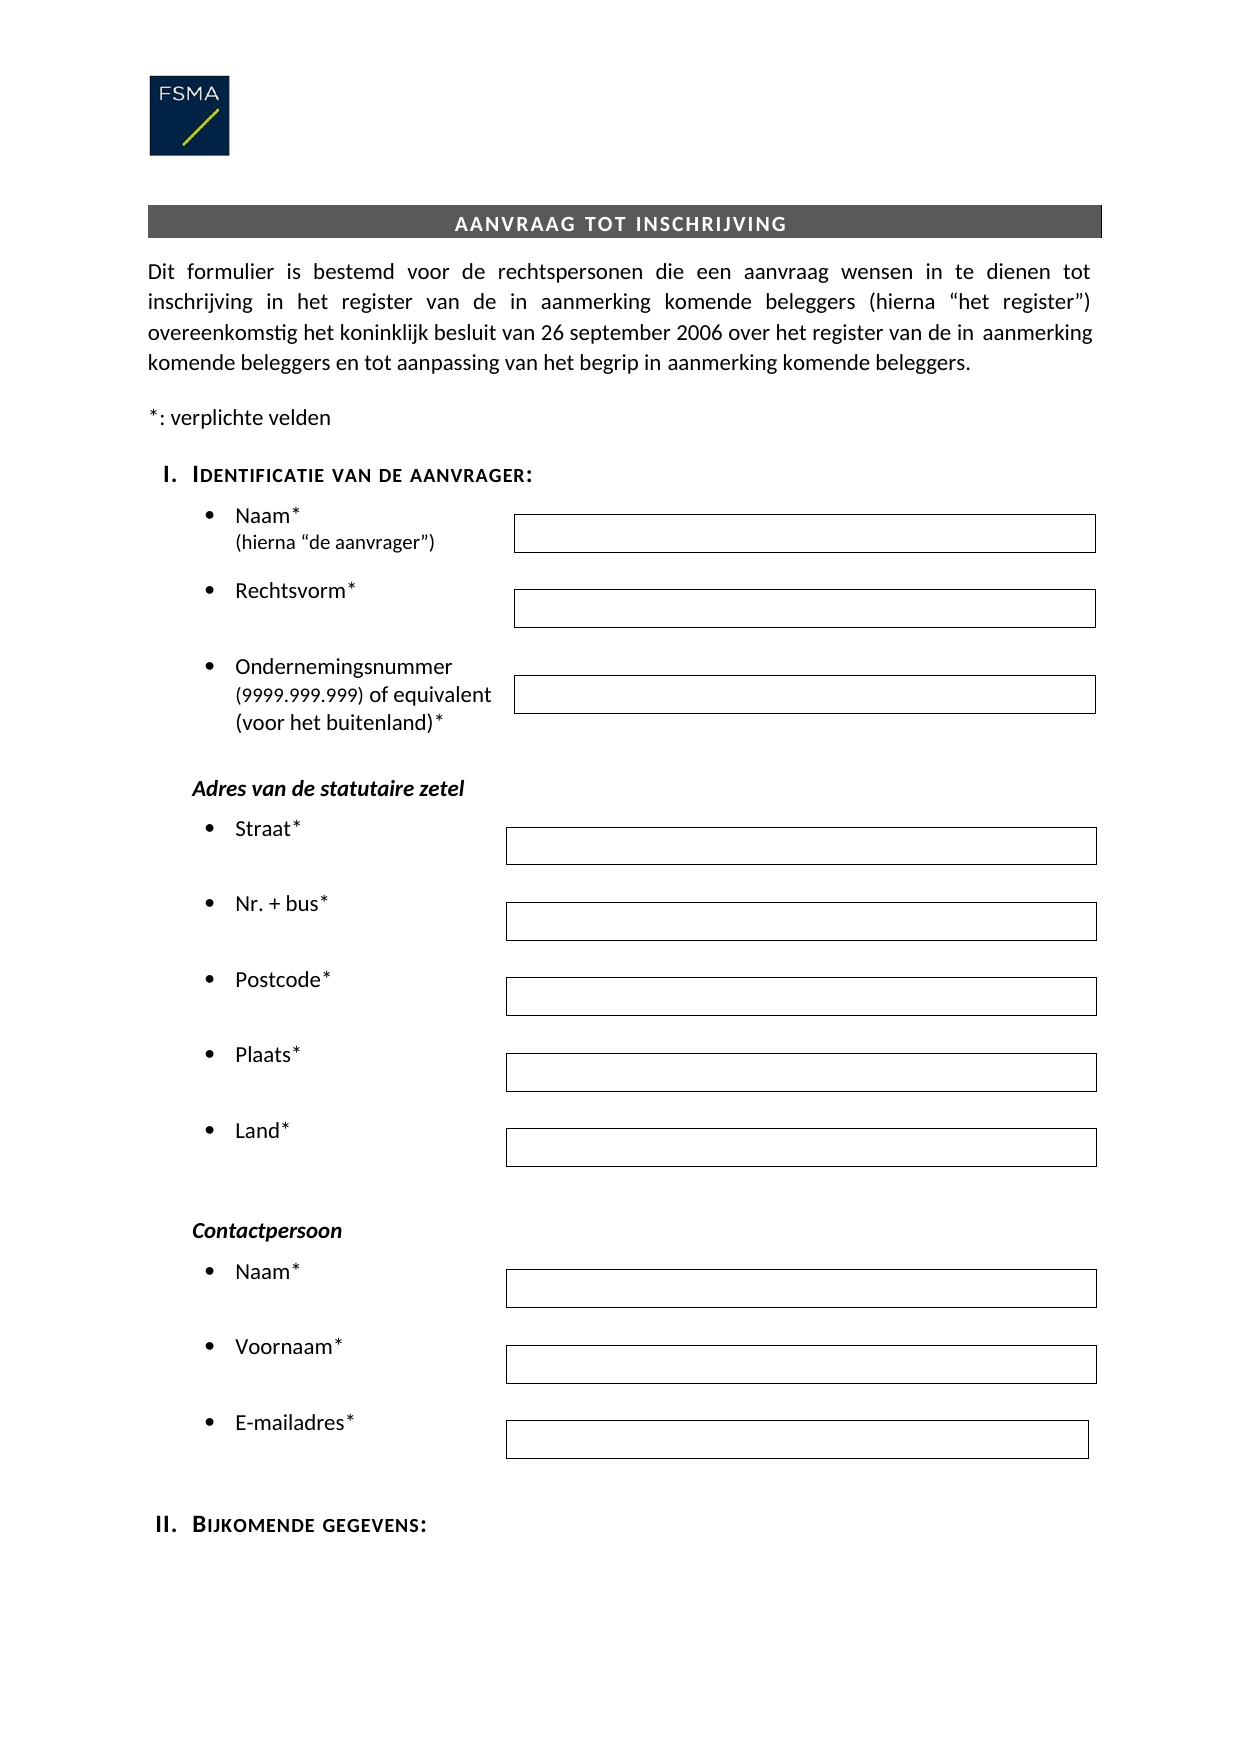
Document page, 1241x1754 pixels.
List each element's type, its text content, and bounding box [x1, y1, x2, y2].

table_cell Nr. + bus* [192, 890, 495, 965]
table_cell E-mailadres* [192, 1408, 495, 1483]
table_header Naam* [192, 1257, 495, 1332]
list Identificatie van de aanvrager: [177, 458, 1093, 489]
text aanvraag tot inschrijving [148, 205, 1101, 238]
table_cell [495, 965, 1107, 1040]
text Dit formulier is bestemd voor de rechtspersonen die een aanvraag wensen in te dienen tot inschrijving in het register van de in aanmerking komende beleggers (hierna “het register”) overeenkomstig het koninklijk besluit van 26 september 2006 over het register van de in aanmerking komende beleggers en tot aanpassing van het begrip in aanmerking komende beleggers. [148, 257, 1093, 376]
table_cell Postcode* [192, 965, 495, 1040]
table_cell Rechtsvorm* [192, 577, 503, 652]
table_cell [495, 1408, 1107, 1483]
table_header [503, 501, 1107, 577]
list Bijkomende gegevens: [177, 1508, 1093, 1538]
table_cell [495, 1040, 1107, 1116]
table_cell Land* [192, 1116, 495, 1191]
list Contactpersoon [192, 1216, 1093, 1244]
table_cell Ondernemingsnummer (9999.999.999) of equivalent (voor het buitenland)* [192, 652, 503, 749]
table_header [495, 1257, 1107, 1332]
table_header Naam* (hierna “de aanvrager”) [192, 501, 503, 577]
table_header [495, 814, 1107, 889]
table_cell [503, 652, 1107, 749]
table_cell [495, 1332, 1107, 1408]
table_header Straat* [192, 814, 495, 889]
table_cell [503, 577, 1107, 652]
table_cell [495, 890, 1107, 965]
table_cell Voornaam* [192, 1332, 495, 1408]
list Adres van de statutaire zetel [192, 774, 1093, 802]
picture [147, 73, 231, 158]
table_cell Plaats* [192, 1040, 495, 1116]
table_cell [495, 1116, 1107, 1191]
text *: verplichte velden [148, 403, 1093, 431]
